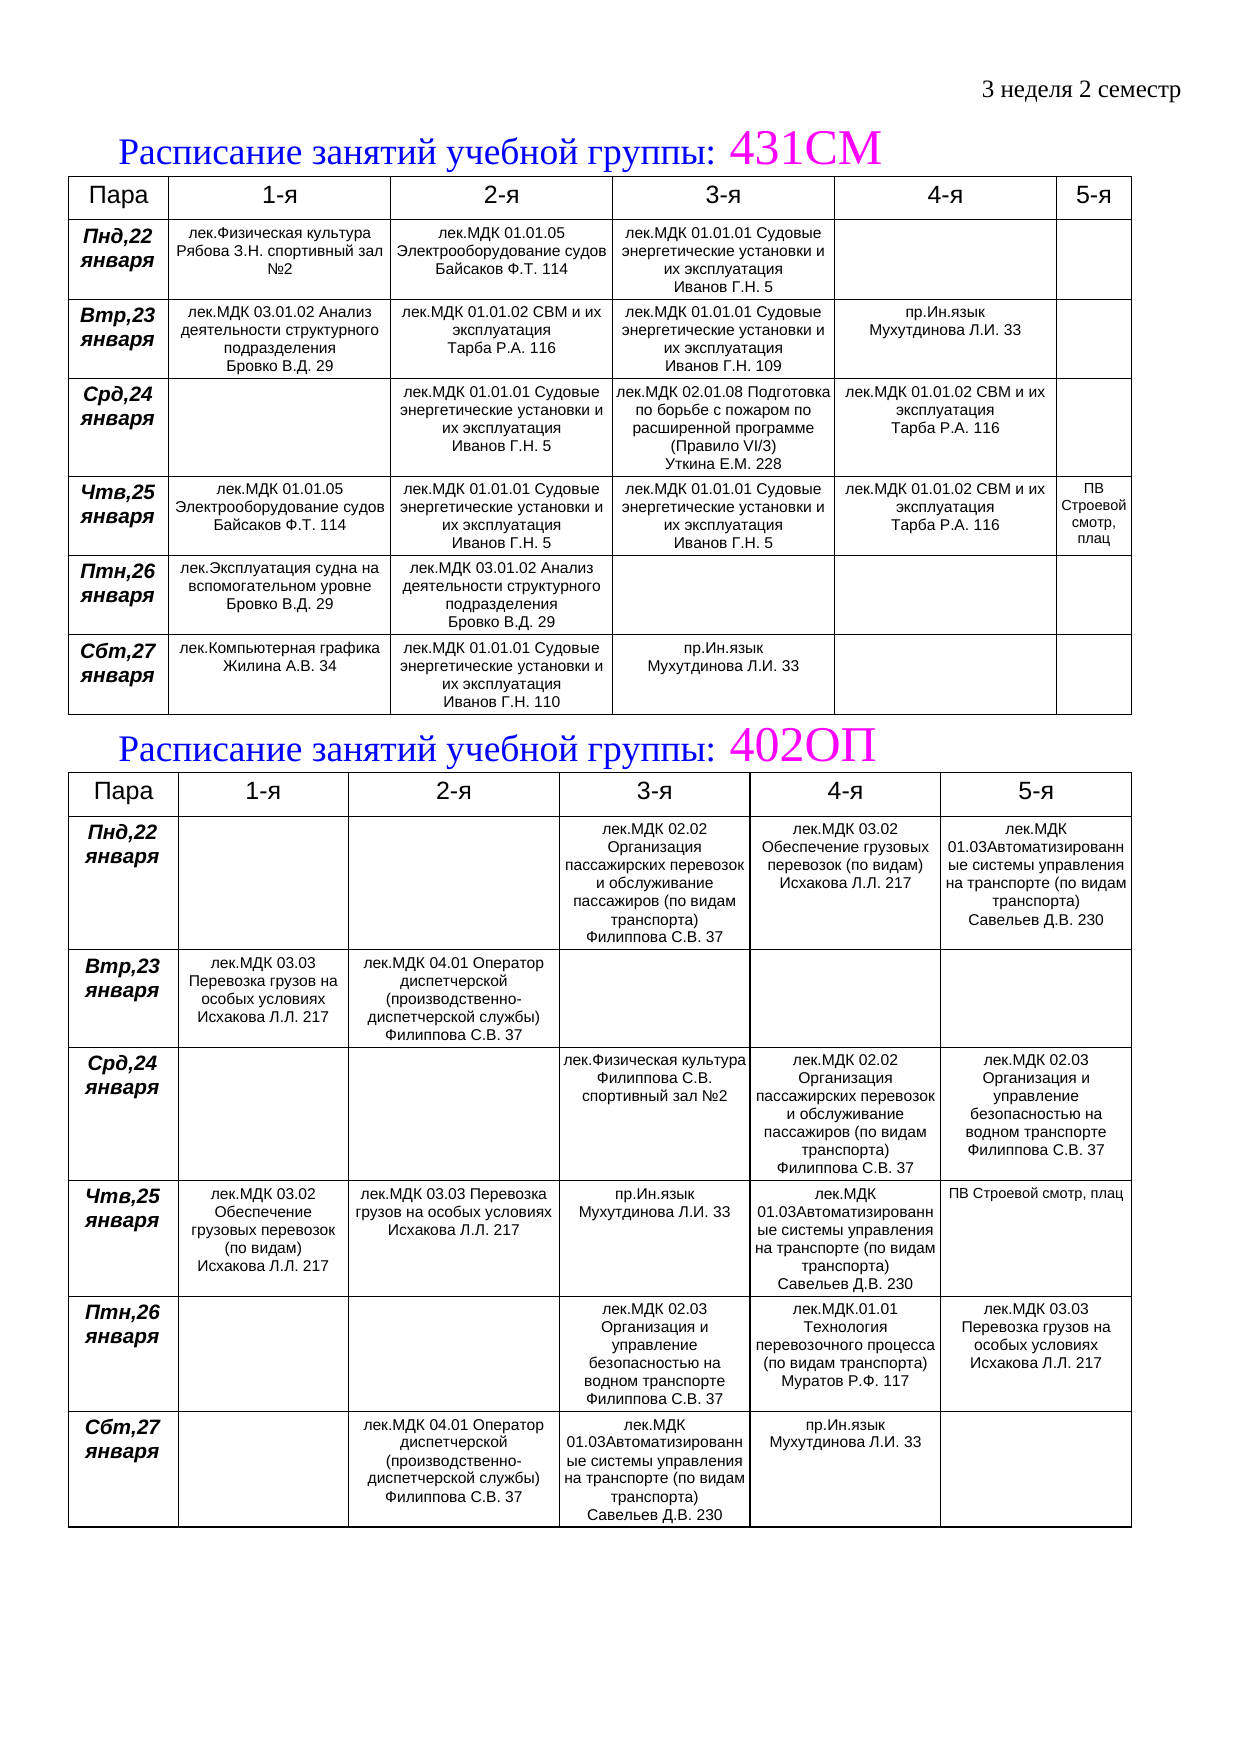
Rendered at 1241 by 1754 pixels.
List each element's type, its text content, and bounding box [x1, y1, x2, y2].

table_cell лек.МДК 03.01.02 Анализ деятельности структурного подразделения Бровко В.Д. 29 [169, 300, 390, 378]
table_cell лек.МДК 01.01.02 СВМ и их эксплуатация Тарба Р.А. 116 [391, 300, 612, 378]
table_cell лек.Физическая культура Филиппова С.В. спортивный зал №2 [560, 1048, 749, 1180]
table_header 5-я [941, 773, 1131, 816]
table_header 1-я [169, 177, 390, 219]
table_header 3-я [613, 177, 834, 219]
table_cell [835, 556, 1056, 634]
table_cell [751, 950, 940, 1047]
table_cell пр.Ин.язык Мухутдинова Л.И. 33 [751, 1412, 940, 1526]
text Расписание занятий учебной группы: 402ОП [118, 715, 1181, 772]
text Расписание занятий учебной группы: 431СМ [118, 118, 1181, 176]
table_cell лек.МДК 01.01.05 Электрооборудование судов Байсаков Ф.Т. 114 [169, 477, 390, 555]
table_cell Пнд,22 января [69, 220, 168, 299]
table_cell лек.МДК 01.01.01 Судовые энергетические установки и их эксплуатация Иванов Г.Н. 5 [613, 220, 834, 299]
table_cell Срд,24 января [69, 379, 168, 476]
table_cell ПВ Строевой смотр, плац [1057, 477, 1131, 555]
table_header 3-я [560, 773, 749, 816]
table_header 2-я [391, 177, 612, 219]
table_cell Птн,26 января [69, 1297, 178, 1411]
table_cell лек.МДК 03.03 Перевозка грузов на особых условиях Исхакова Л.Л. 217 [349, 1181, 559, 1296]
table_cell лек.МДК 03.01.02 Анализ деятельности структурного подразделения Бровко В.Д. 29 [391, 556, 612, 634]
table_cell лек.МДК 01.01.01 Судовые энергетические установки и их эксплуатация Иванов Г.Н. 5 [391, 379, 612, 476]
table_cell лек.МДК 01.03Автоматизированные системы управления на транспорте (по видам транспорта) Савельев Д.В. 230 [560, 1412, 749, 1526]
table_cell лек.МДК 01.01.01 Судовые энергетические установки и их эксплуатация Иванов Г.Н. 109 [613, 300, 834, 378]
table_cell лек.МДК 02.03 Организация и управление безопасностью на водном транспорте Филиппова С.В. 37 [560, 1297, 749, 1411]
table_cell лек.МДК 01.01.01 Судовые энергетические установки и их эксплуатация Иванов Г.Н. 110 [391, 635, 612, 714]
table_cell лек.МДК 04.01 Оператор диспетчерской (производственно-диспетчерской службы) Филиппова С.В. 37 [349, 1412, 559, 1526]
table_cell [835, 635, 1056, 714]
table_cell Птн,26 января [69, 556, 168, 634]
table_cell Срд,24 января [69, 1048, 178, 1180]
table_cell Сбт,27 января [69, 1412, 178, 1526]
table_cell [1057, 379, 1131, 476]
table_cell Втр,23 января [69, 950, 178, 1047]
table_cell пр.Ин.язык Мухутдинова Л.И. 33 [560, 1181, 749, 1296]
table_cell пр.Ин.язык Мухутдинова Л.И. 33 [613, 635, 834, 714]
table_cell [1057, 220, 1131, 299]
table_header Пара [69, 773, 178, 816]
table_header 4-я [835, 177, 1056, 219]
table_cell лек.МДК 01.03Автоматизированные системы управления на транспорте (по видам транспорта) Савельев Д.В. 230 [941, 817, 1131, 949]
table_cell лек.МДК 01.03Автоматизированные системы управления на транспорте (по видам транспорта) Савельев Д.В. 230 [751, 1181, 940, 1296]
table_cell Чтв,25 января [69, 477, 168, 555]
table_cell [179, 817, 348, 949]
table_header 5-я [1057, 177, 1131, 219]
table_cell лек.МДК 03.02 Обеспечение грузовых перевозок (по видам) Исхакова Л.Л. 217 [179, 1181, 348, 1296]
table_cell [941, 950, 1131, 1047]
table_cell лек.МДК 01.01.02 СВМ и их эксплуатация Тарба Р.А. 116 [835, 379, 1056, 476]
table_cell лек.Компьютерная графика Жилина А.В. 34 [169, 635, 390, 714]
table_cell лек.МДК.01.01 Технология перевозочного процесса (по видам транспорта) Муратов Р.Ф. 117 [751, 1297, 940, 1411]
table_cell [1057, 635, 1131, 714]
table_cell лек.МДК 02.02 Организация пассажирских перевозок и обслуживание пассажиров (по видам транспорта) Филиппова С.В. 37 [751, 1048, 940, 1180]
table_cell [349, 817, 559, 949]
table_cell лек.Физическая культура Рябова З.Н. спортивный зал №2 [169, 220, 390, 299]
table_cell [1057, 556, 1131, 634]
table_cell лек.МДК 04.01 Оператор диспетчерской (производственно-диспетчерской службы) Филиппова С.В. 37 [349, 950, 559, 1047]
table_cell Сбт,27 января [69, 635, 168, 714]
table_cell [835, 220, 1056, 299]
table_cell [560, 950, 749, 1047]
table_cell [349, 1297, 559, 1411]
table_cell лек.МДК 03.03 Перевозка грузов на особых условиях Исхакова Л.Л. 217 [941, 1297, 1131, 1411]
table_cell лек.МДК 01.01.01 Судовые энергетические установки и их эксплуатация Иванов Г.Н. 5 [613, 477, 834, 555]
table_header Пара [69, 177, 168, 219]
table_cell лек.МДК 03.02 Обеспечение грузовых перевозок (по видам) Исхакова Л.Л. 217 [751, 817, 940, 949]
table_cell [613, 556, 834, 634]
table_cell лек.МДК 02.03 Организация и управление безопасностью на водном транспорте Филиппова С.В. 37 [941, 1048, 1131, 1180]
table_header 2-я [349, 773, 559, 816]
table_cell [179, 1048, 348, 1180]
table_cell Пнд,22 января [69, 817, 178, 949]
table_cell лек.Эксплуатация судна на вспомогательном уровне Бровко В.Д. 29 [169, 556, 390, 634]
table_cell [179, 1297, 348, 1411]
table_cell [349, 1048, 559, 1180]
table_cell Втр,23 января [69, 300, 168, 378]
table_cell ПВ Строевой смотр, плац [941, 1181, 1131, 1296]
table_cell [1057, 300, 1131, 378]
table_cell [169, 379, 390, 476]
table_cell лек.МДК 02.02 Организация пассажирских перевозок и обслуживание пассажиров (по видам транспорта) Филиппова С.В. 37 [560, 817, 749, 949]
table_header 1-я [179, 773, 348, 816]
table_cell Чтв,25 января [69, 1181, 178, 1296]
table_cell лек.МДК 03.03 Перевозка грузов на особых условиях Исхакова Л.Л. 217 [179, 950, 348, 1047]
table_cell [179, 1412, 348, 1526]
table_cell пр.Ин.язык Мухутдинова Л.И. 33 [835, 300, 1056, 378]
table_header 4-я [751, 773, 940, 816]
table_cell лек.МДК 01.01.01 Судовые энергетические установки и их эксплуатация Иванов Г.Н. 5 [391, 477, 612, 555]
table_cell лек.МДК 02.01.08 Подготовка по борьбе с пожаром по расширенной программе (Правило VI/3) Уткина Е.М. 228 [613, 379, 834, 476]
table_cell лек.МДК 01.01.05 Электрооборудование судов Байсаков Ф.Т. 114 [391, 220, 612, 299]
table_cell [941, 1412, 1131, 1526]
table_cell лек.МДК 01.01.02 СВМ и их эксплуатация Тарба Р.А. 116 [835, 477, 1056, 555]
